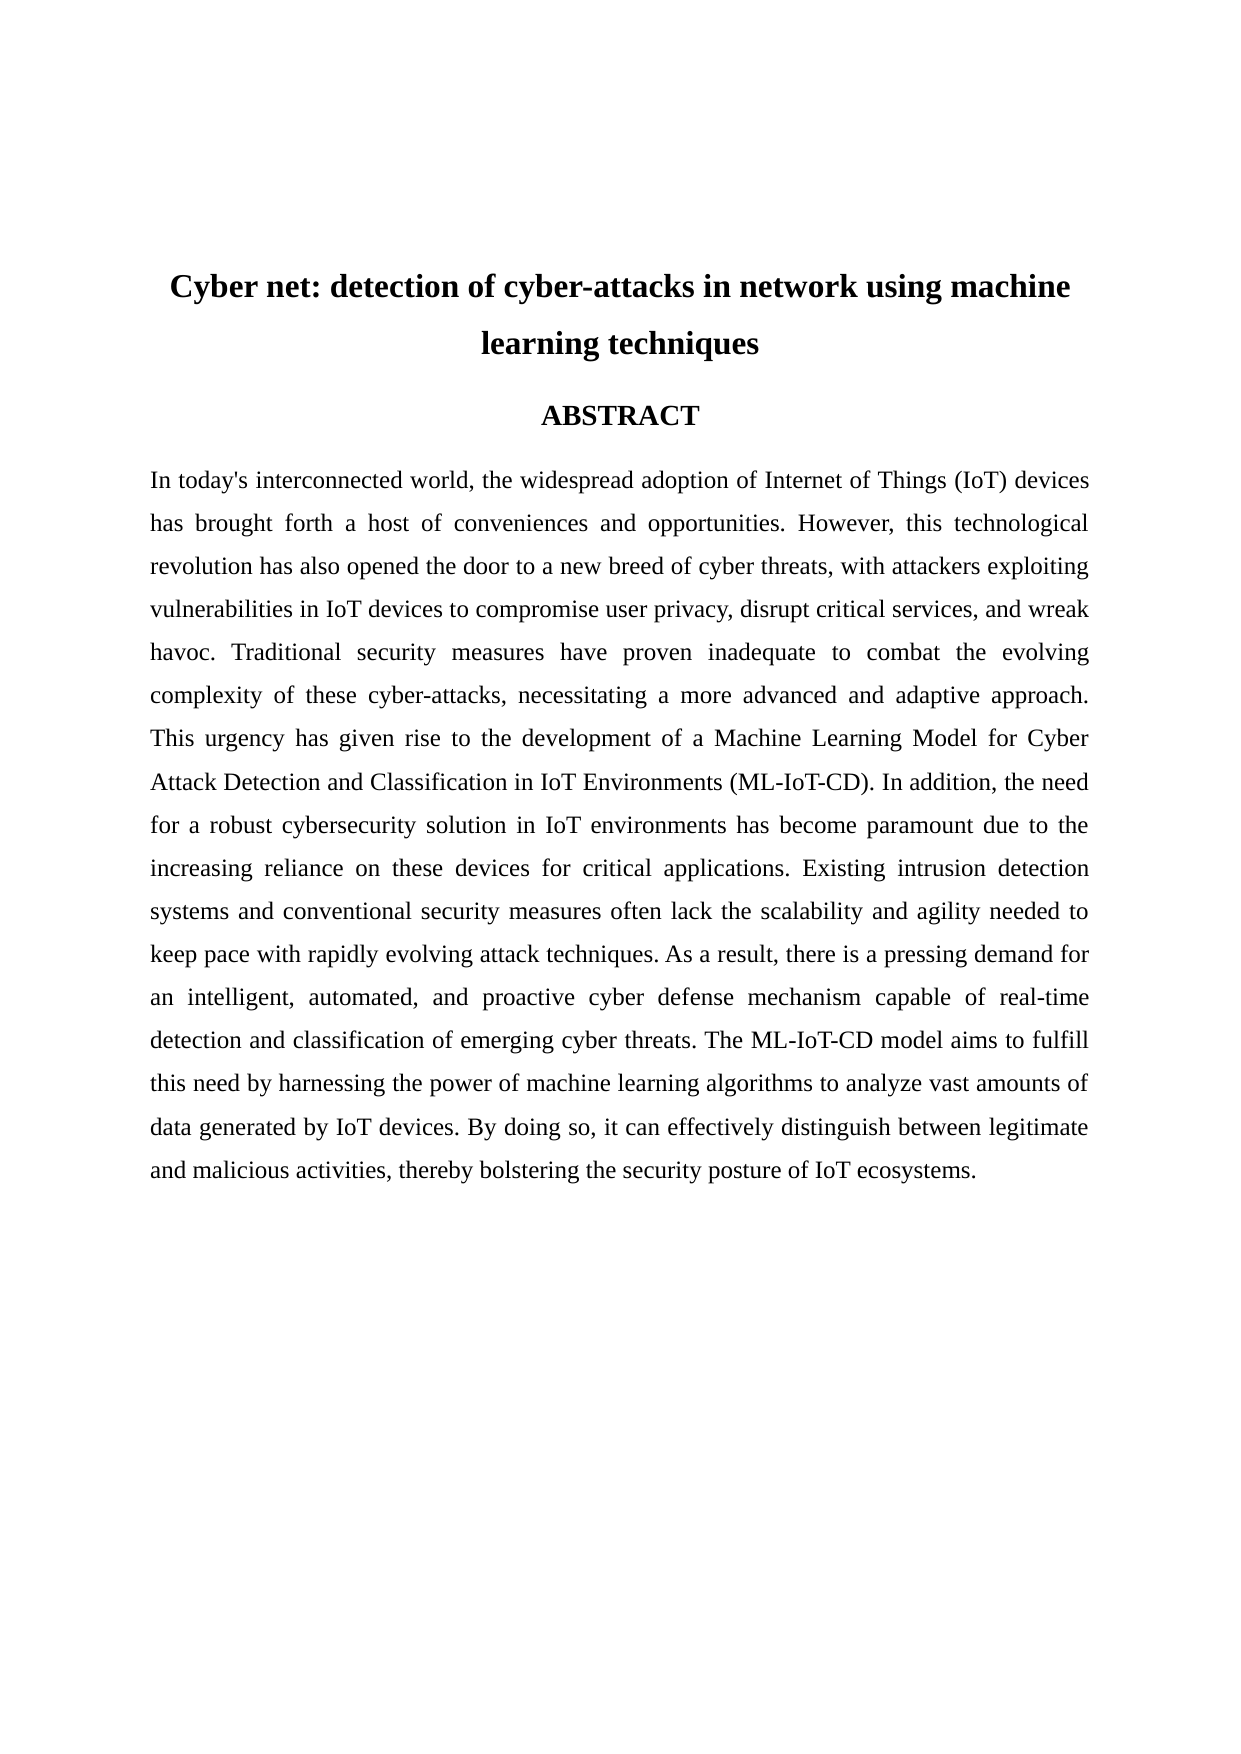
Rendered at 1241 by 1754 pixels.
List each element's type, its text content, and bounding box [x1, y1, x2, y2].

text Cyber net: detection of cyber-attacks in network using machine learning techniques [150, 266, 1090, 362]
text ABSTRACT [150, 398, 1090, 431]
text In today's interconnected world, the widespread adoption of Internet of Things (IoT) devices has brought forth a host of conveniences and opportunities. However, this technological revolution has also opened the door to a new breed of cyber threats, with attackers exploiting vulnerabilities in IoT devices to compromise user privacy, disrupt critical services, and wreak havoc. Traditional security measures have proven inadequate to combat the evolving complexity of these cyber-attacks, necessitating a more advanced and adaptive approach. This urgency has given rise to the development of a Machine Learning Model for Cyber Attack Detection and Classification in IoT Environments (ML-IoT-CD). In addition, the need for a robust cybersecurity solution in IoT environments has become paramount due to the increasing reliance on these devices for critical applications. Existing intrusion detection systems and conventional security measures often lack the scalability and agility needed to keep pace with rapidly evolving attack techniques. As a result, there is a pressing demand for an intelligent, automated, and proactive cyber defense mechanism capable of real-time detection and classification of emerging cyber threats. The ML-IoT-CD model aims to fulfill this need by harnessing the power of machine learning algorithms to analyze vast amounts of data generated by IoT devices. By doing so, it can effectively distinguish between legitimate and malicious activities, thereby bolstering the security posture of IoT ecosystems. [150, 465, 1090, 1183]
